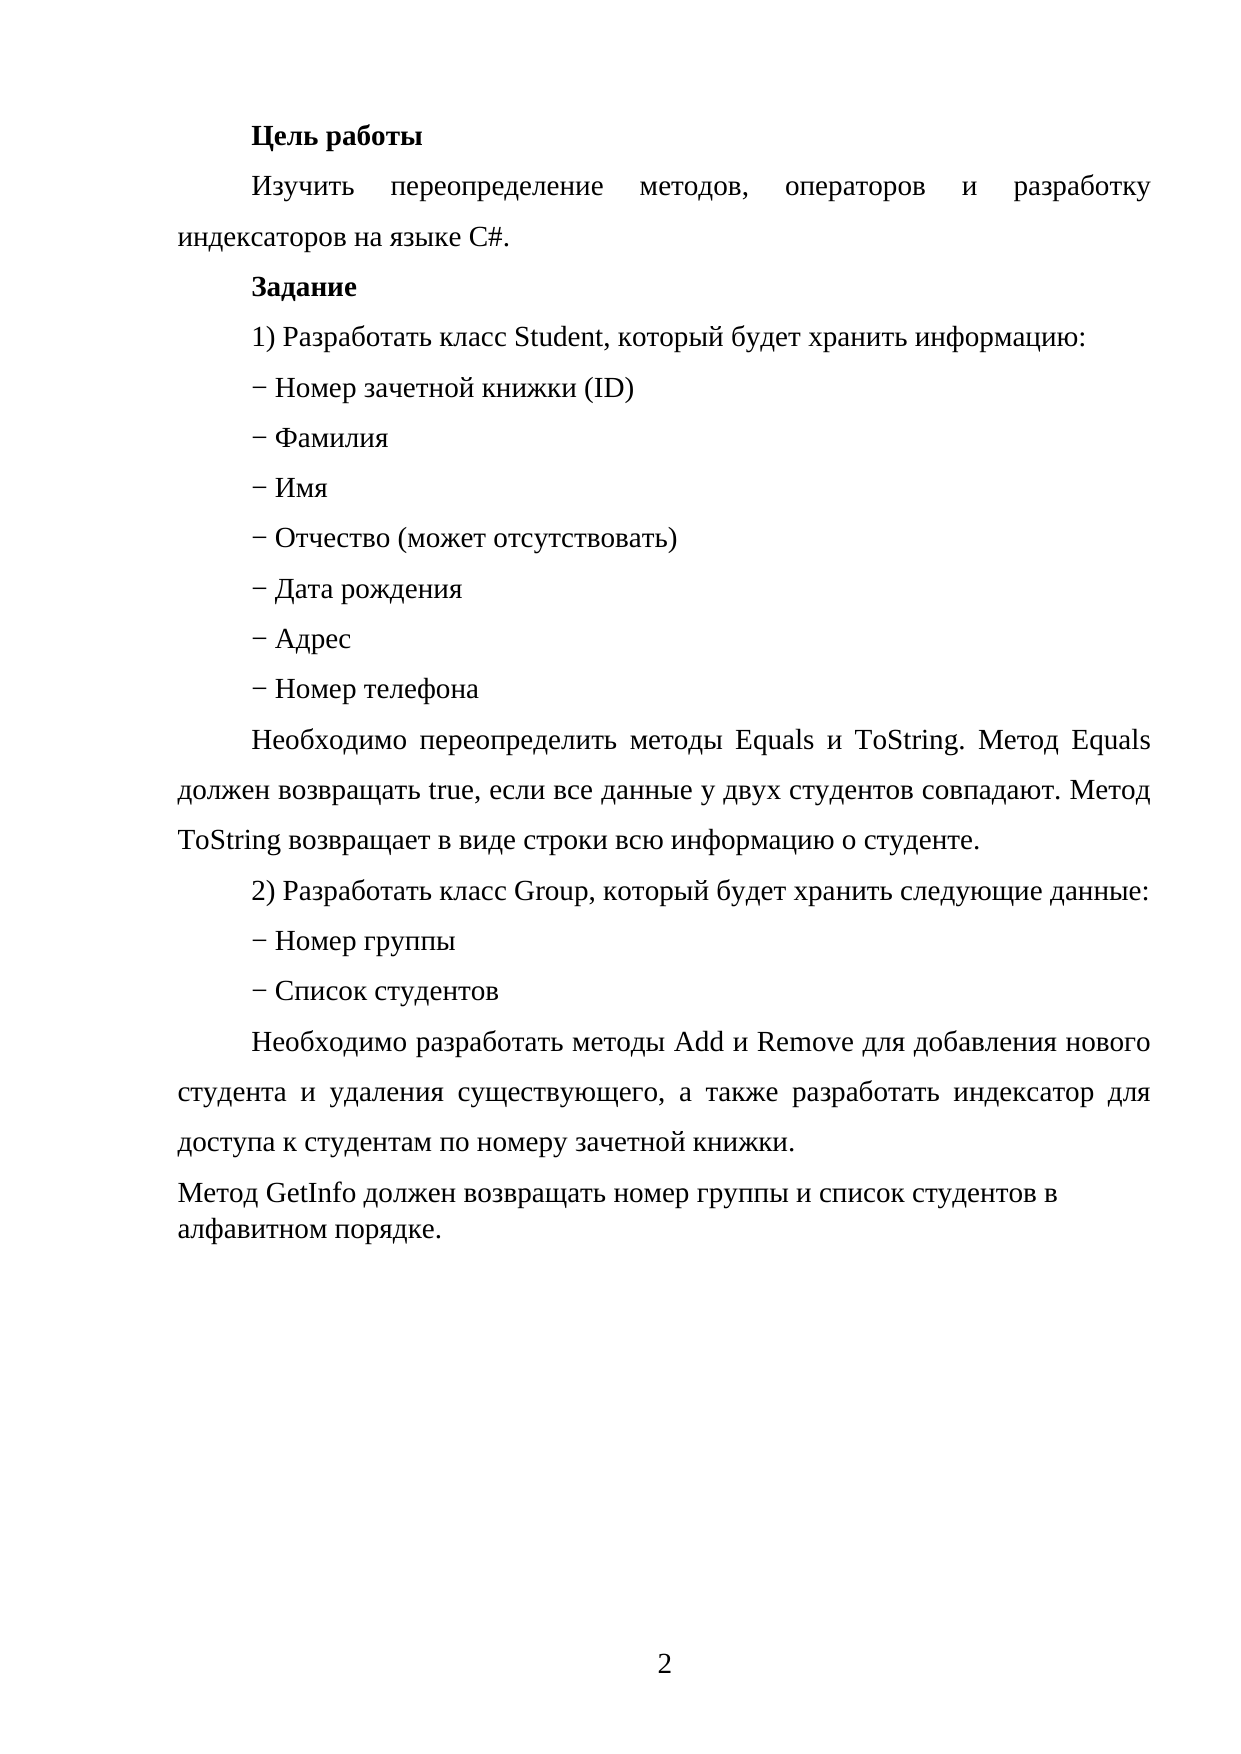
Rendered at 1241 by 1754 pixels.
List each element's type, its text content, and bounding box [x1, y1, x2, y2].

text − Список студентов [177, 973, 1152, 1007]
text − Номер группы [177, 923, 1152, 957]
text Метод GetInfo должен возвращать номер группы и список студентов в алфавитном порядке. [177, 1175, 1152, 1277]
text 1) Разработать класс Student, который будет хранить информацию: [177, 319, 1152, 353]
text − Отчество (может отсутствовать) [177, 521, 1152, 554]
text Цель работы [177, 118, 1152, 152]
text Необходимо разработать методы Add и Remove для добавления нового студента и удаления существующего, а также разработать индексатор для доступа к студентам по номеру зачетной книжки. [177, 1024, 1152, 1158]
text − Дата рождения [177, 571, 1152, 604]
text 2) Разработать класс Group, который будет хранить следующие данные: [177, 873, 1152, 906]
text − Адрес [177, 621, 1152, 655]
text − Номер зачетной книжки (ID) [177, 370, 1152, 403]
text − Имя [177, 470, 1152, 504]
text Задание [177, 269, 1152, 303]
text Изучить переопределение методов, операторов и разработку индексаторов на языке C#. [177, 168, 1152, 252]
text − Номер телефона [177, 672, 1152, 705]
text − Фамилия [177, 420, 1152, 453]
text Необходимо переопределить методы Equals и ToString. Метод Equals должен возвращать true, если все данные у двух студентов совпадают. Метод ToString возвращает в виде строки всю информацию о студенте. [177, 722, 1152, 856]
